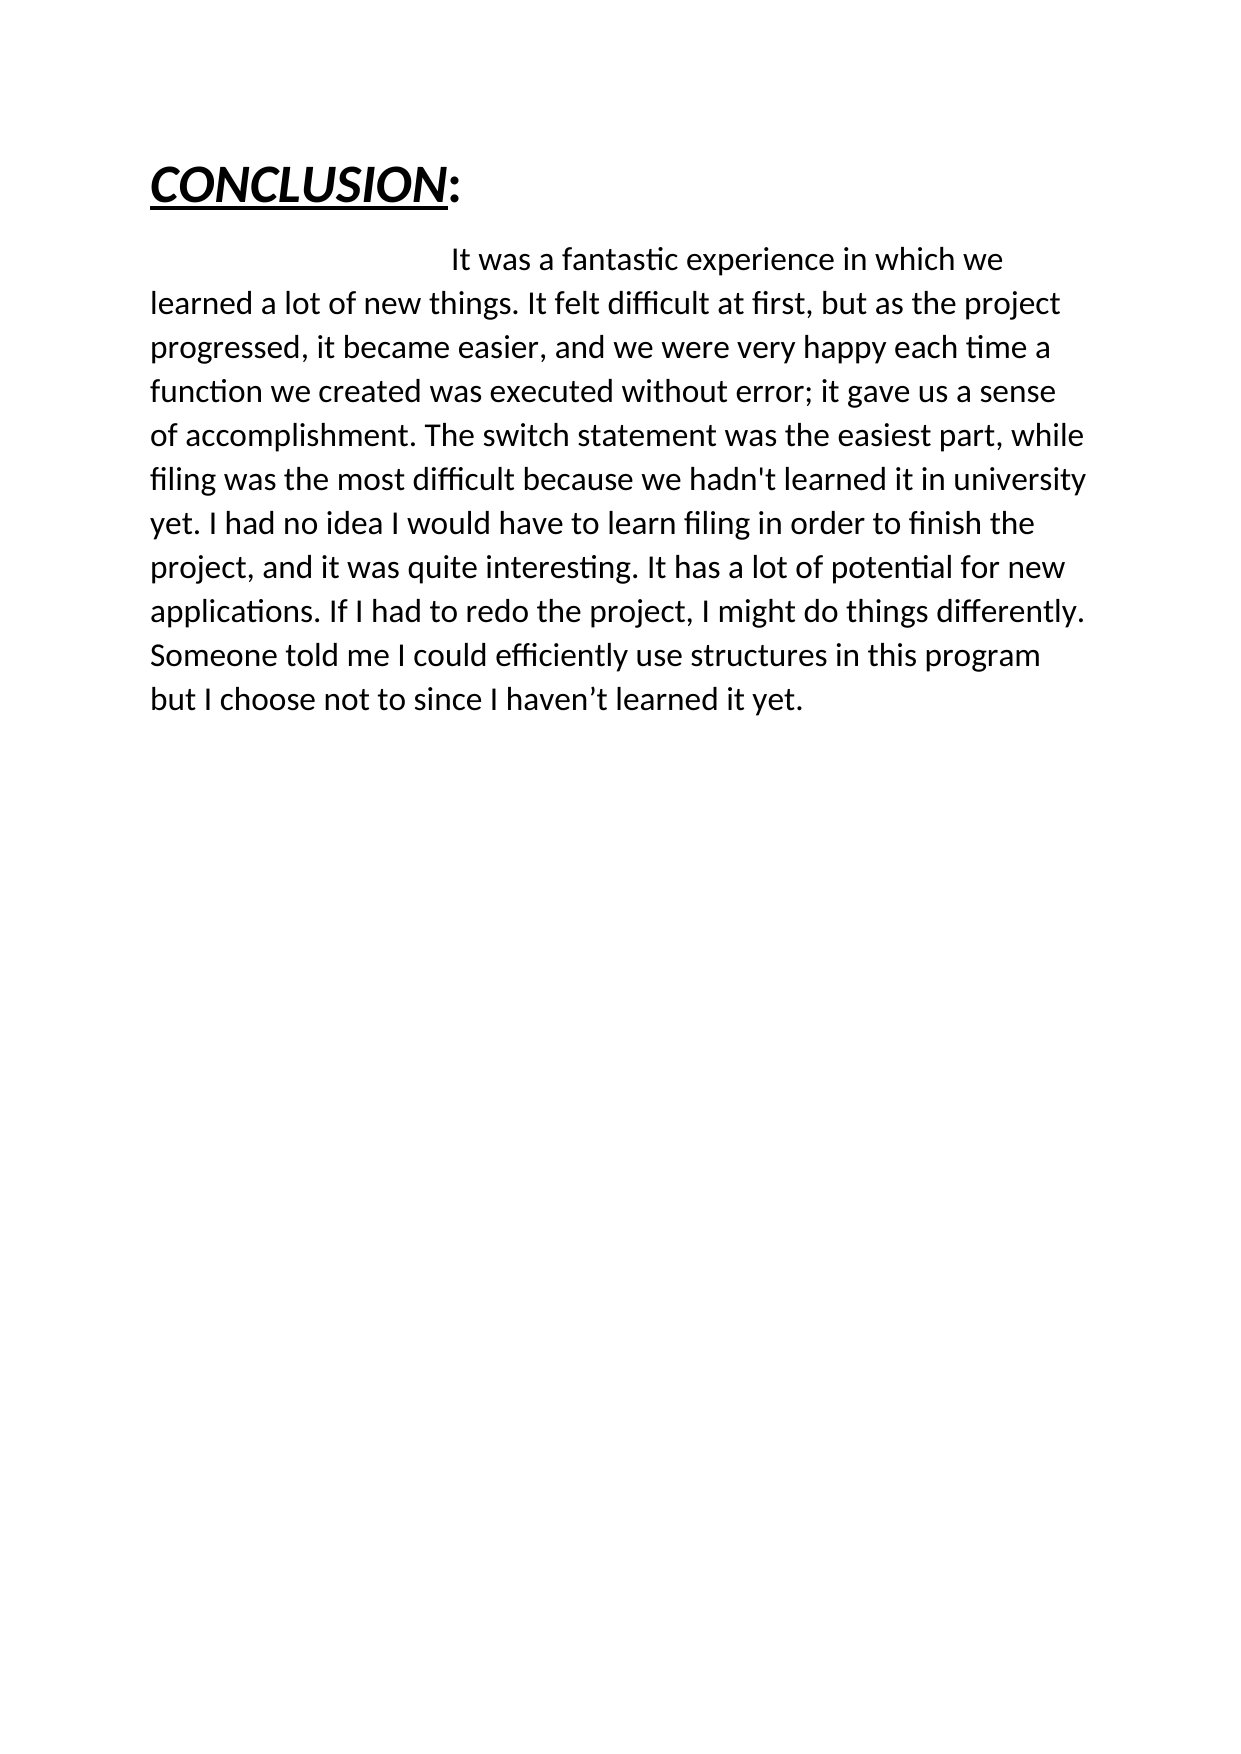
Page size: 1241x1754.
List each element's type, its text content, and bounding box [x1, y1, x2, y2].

text CONCLUSION: [150, 150, 1090, 216]
text It was a fantastic experience in which we learned a lot of new things. It felt difficult at first, but as the project progressed, it became easier, and we were very happy each time a function we created was executed without error; it gave us a sense of accomplishment. The switch statement was the easiest part, while filing was the most difficult because we hadn't learned it in university yet. I had no idea I would have to learn filing in order to finish the project, and it was quite interesting. It has a lot of potential for new applications. If I had to redo the project, I might do things differently. Someone told me I could efficiently use structures in this program but I choose not to since I haven’t learned it yet. [150, 238, 1090, 718]
